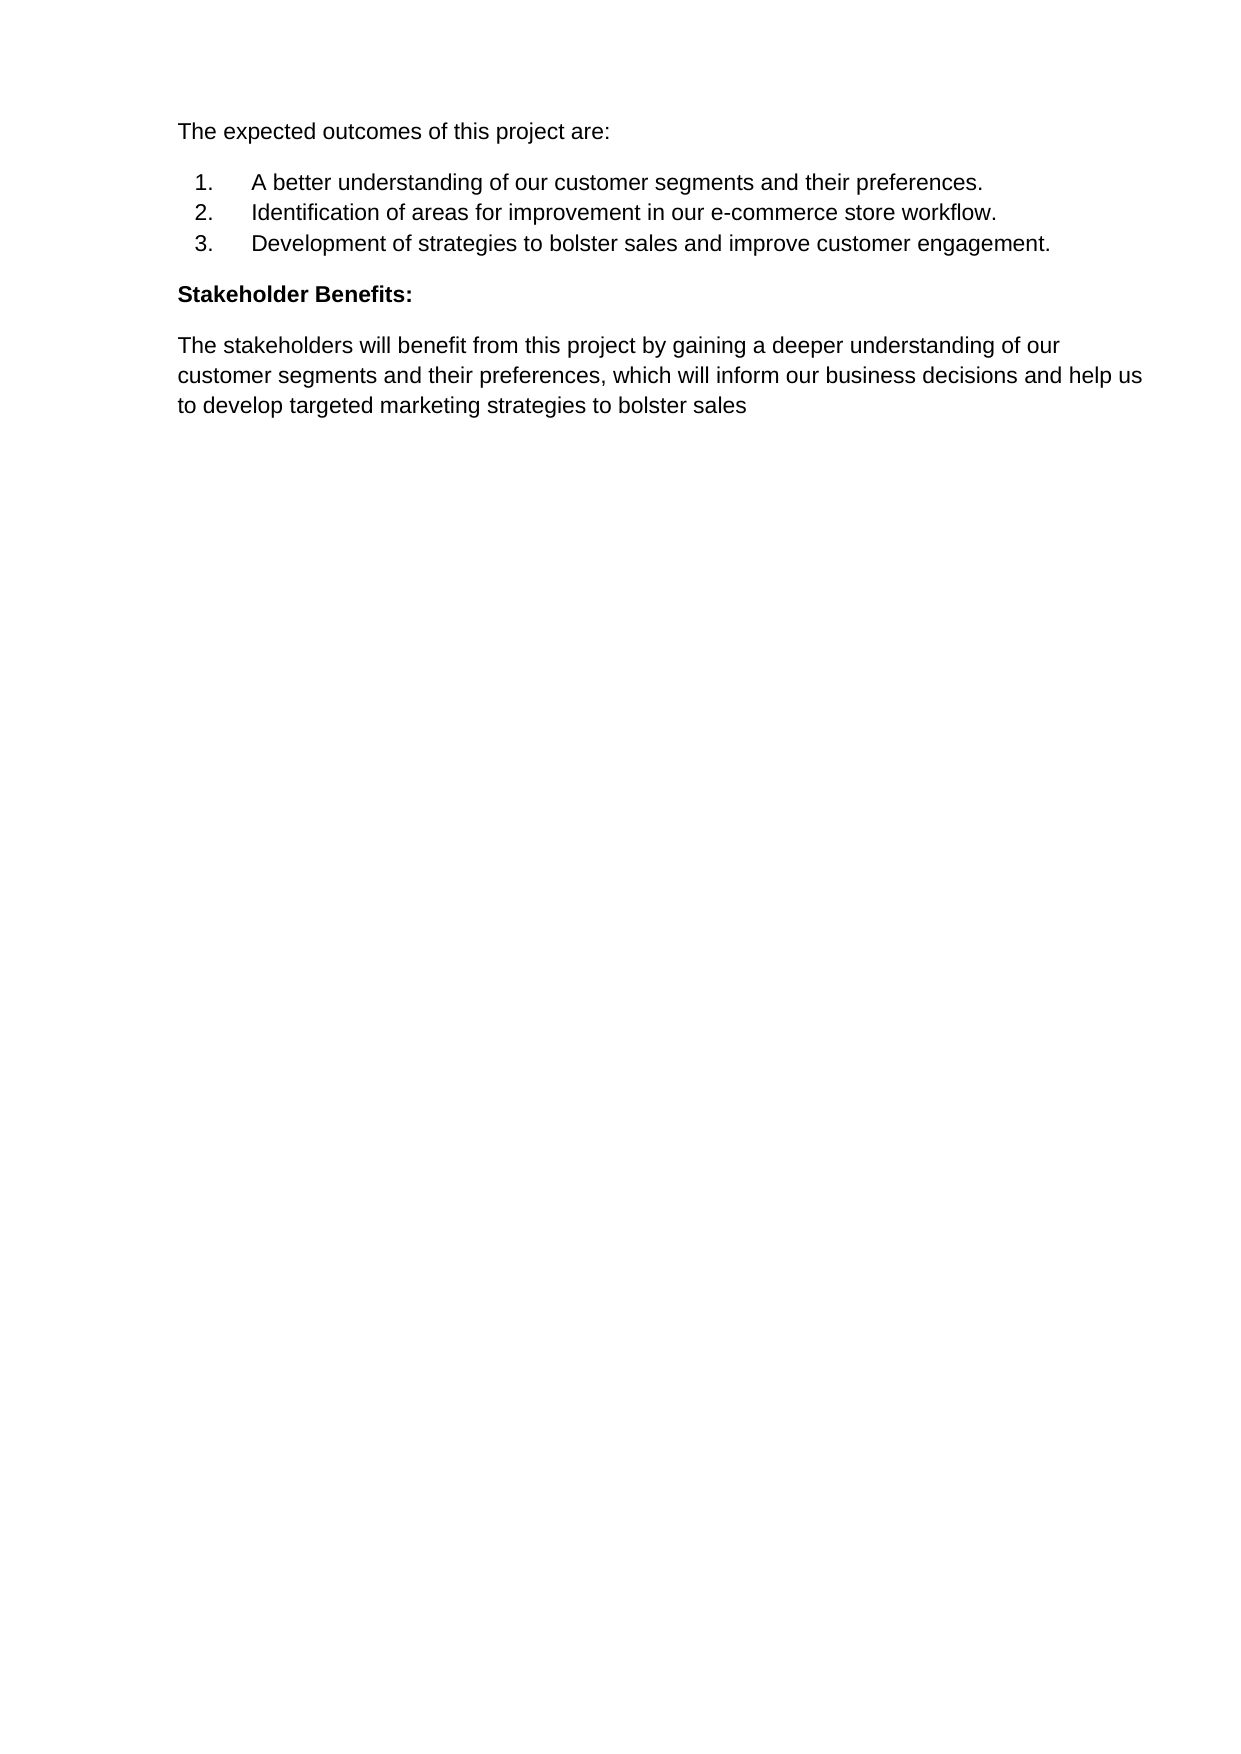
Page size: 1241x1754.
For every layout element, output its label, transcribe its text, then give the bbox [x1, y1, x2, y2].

list A better understanding of our customer segments and their preferences. [213, 169, 1152, 196]
list Identification of areas for improvement in our e-commerce store workflow. [213, 199, 1152, 226]
text Stakeholder Benefits: [177, 281, 1152, 307]
list Development of strategies to bolster sales and improve customer engagement. [213, 229, 1152, 256]
text The stakeholders will benefit from this project by gaining a deeper understanding of our customer segments and their preferences, which will inform our business decisions and help us to develop targeted marketing strategies to bolster sales [177, 332, 1152, 418]
text The expected outcomes of this project are: [177, 118, 1152, 144]
